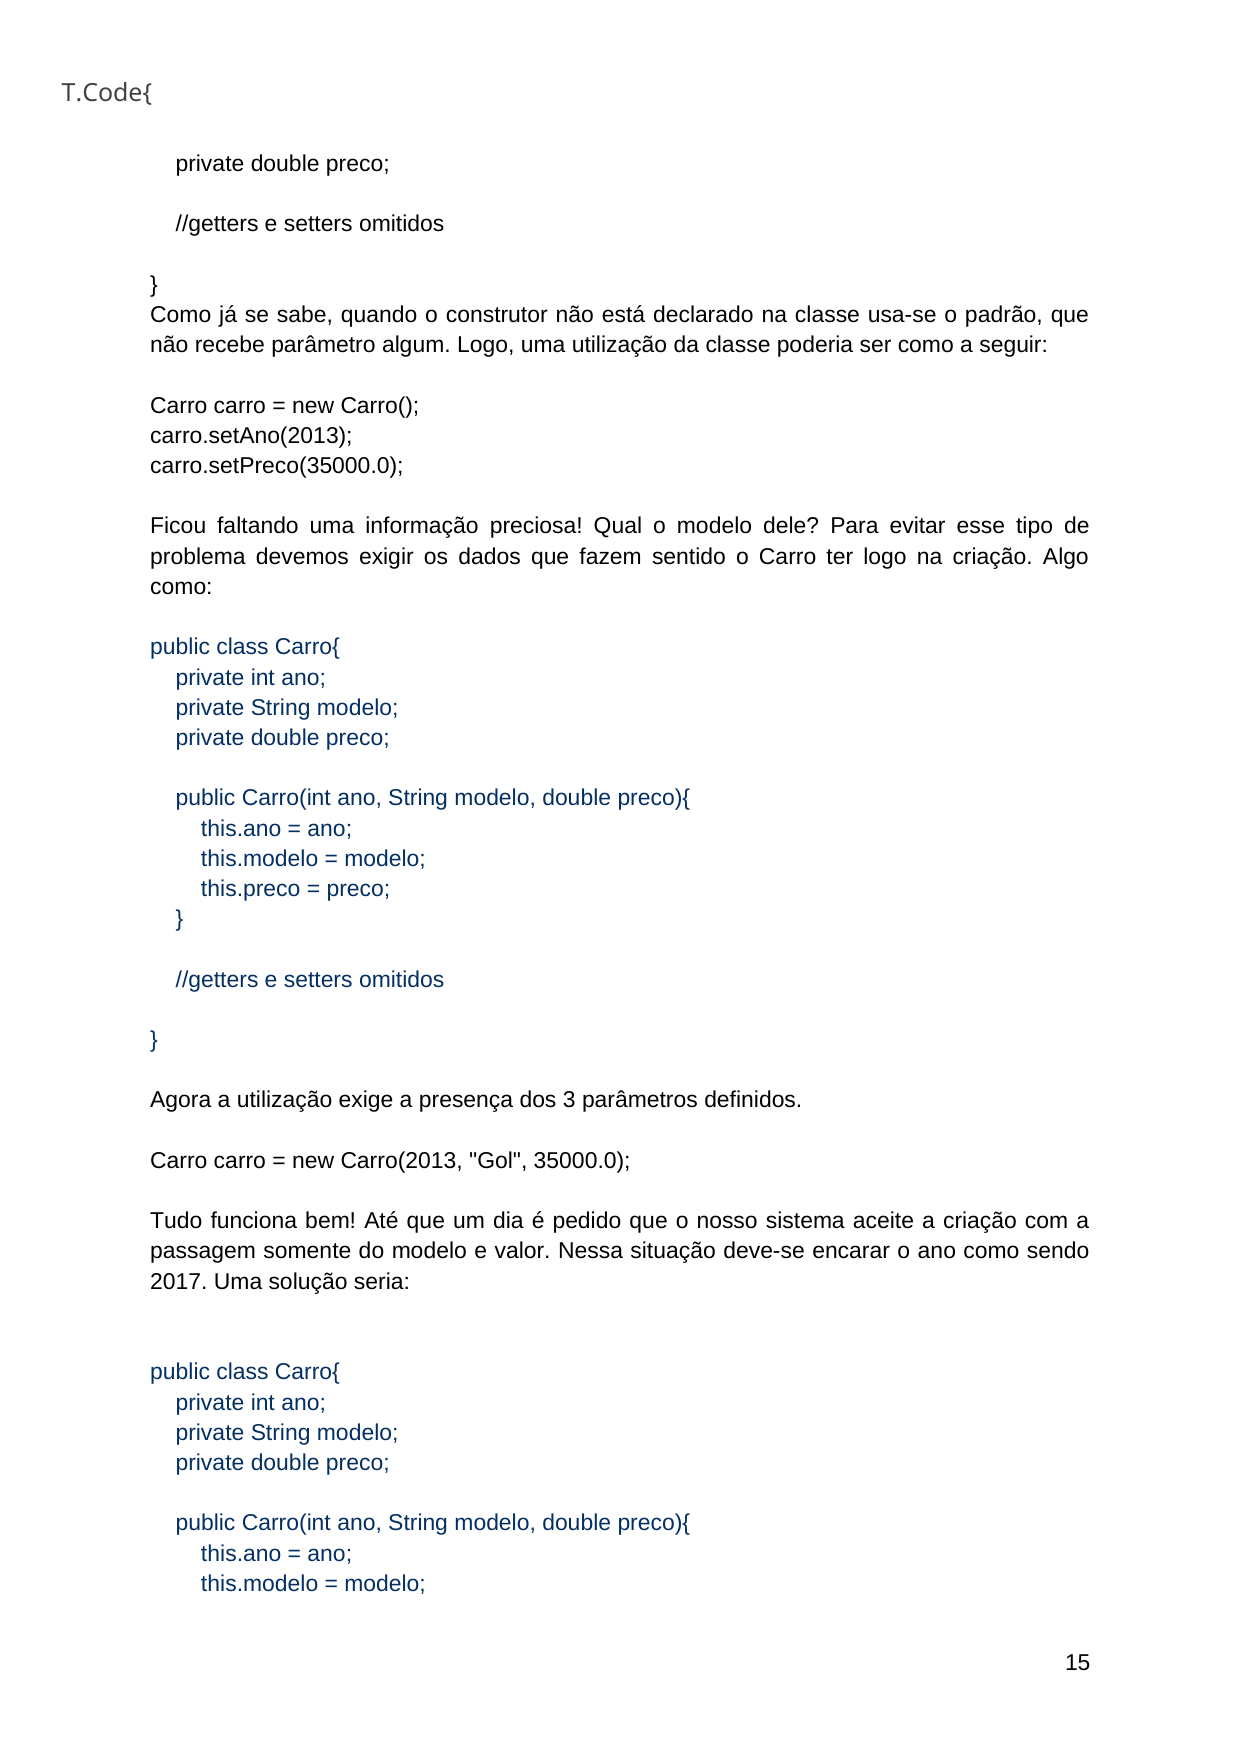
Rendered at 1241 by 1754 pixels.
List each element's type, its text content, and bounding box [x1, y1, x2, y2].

text public class Carro{ [150, 633, 1090, 660]
text public Carro(int ano, String modelo, double preco){ [150, 1509, 1090, 1536]
text private double preco; [150, 1449, 1090, 1475]
text Carro carro = new Carro(2013, "Gol", 35000.0); [150, 1147, 1090, 1173]
text this.modelo = modelo; [150, 1570, 1090, 1596]
text Agora a utilização exige a presença dos 3 parâmetros definidos. [150, 1086, 1090, 1113]
text } [150, 1026, 1090, 1052]
text carro.setAno(2013); [150, 422, 1090, 448]
text this.ano = ano; [150, 1539, 1090, 1566]
text //getters e setters omitidos [150, 966, 1090, 992]
text private String modelo; [150, 1419, 1090, 1445]
text private double preco; [150, 150, 1090, 176]
text //getters e setters omitidos [150, 210, 1090, 237]
text } [150, 905, 1090, 932]
text private String modelo; [150, 694, 1090, 720]
text this.modelo = modelo; [150, 845, 1090, 871]
text private double preco; [150, 724, 1090, 750]
text Ficou faltando uma informação preciosa! Qual o modelo dele? Para evitar esse tipo de problema devemos exigir os dados que fazem sentido o Carro ter logo na criação. Algo como: [150, 512, 1090, 599]
text this.preco = preco; [150, 875, 1090, 901]
text private int ano; [150, 1388, 1090, 1415]
text public class Carro{ [150, 1358, 1090, 1385]
text Como já se sabe, quando o construtor não está declarado na classe usa-se o padrão, que não recebe parâmetro algum. Logo, uma utilização da classe poderia ser como a seguir: [150, 301, 1090, 358]
text } [150, 271, 1090, 297]
text public Carro(int ano, String modelo, double preco){ [150, 784, 1090, 811]
text carro.setPreco(35000.0); [150, 452, 1090, 478]
text this.ano = ano; [150, 814, 1090, 841]
text Tudo funciona bem! Até que um dia é pedido que o nosso sistema aceite a criação com a passagem somente do modelo e valor. Nessa situação deve-se encarar o ano como sendo 2017. Uma solução seria: [150, 1207, 1090, 1294]
text Carro carro = new Carro(); [150, 392, 1090, 418]
text private int ano; [150, 663, 1090, 690]
